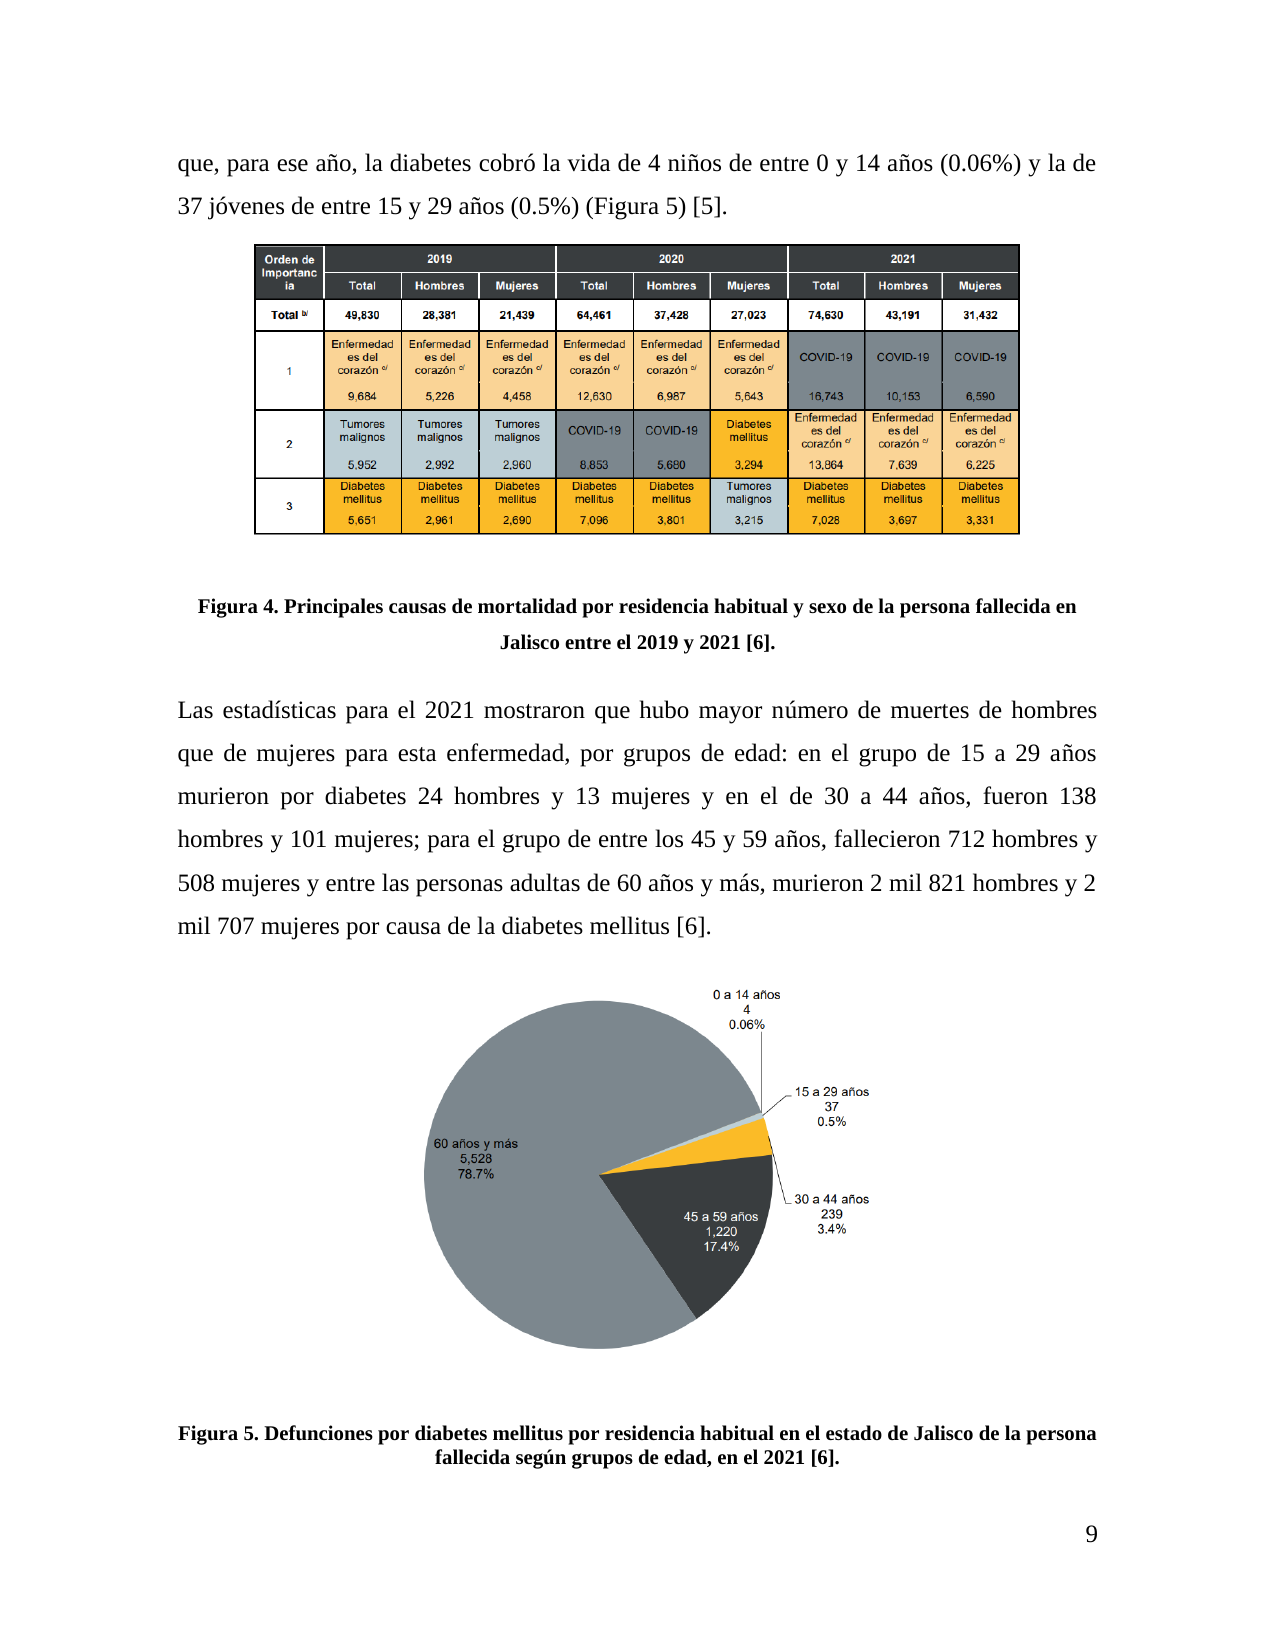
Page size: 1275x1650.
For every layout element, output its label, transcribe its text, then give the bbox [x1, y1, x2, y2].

picture [245, 233, 1030, 536]
text Figura 5. Defunciones por diabetes mellitus por residencia habitual en el estado de Jalisco de la persona fallecida según grupos de edad, en el 2021 [6]. [177, 1421, 1098, 1469]
text Figura 4. Principales causas de mortalidad por residencia habitual y sexo de la persona fallecida en Jalisco entre el 2019 y 2021 [6]. [177, 594, 1098, 654]
picture [332, 953, 943, 1392]
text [177, 148, 1098, 219]
text Las estadísticas para el 2021 mostraron que hubo mayor número de muertes de hombres que de mujeres para esta enfermedad, por grupos de edad: en el grupo de 15 a 29 años murieron por diabetes 24 hombres y 13 mujeres y en el de 30 a 44 años, fueron 138 hombres y 101 mujeres; para el grupo de entre los 45 y 59 años, fallecieron 712 hombres y 508 mujeres y entre las personas adultas de 60 años y más, murieron 2 mil 821 hombres y 2 mil 707 mujeres por causa de la diabetes mellitus [6]. [177, 695, 1098, 939]
